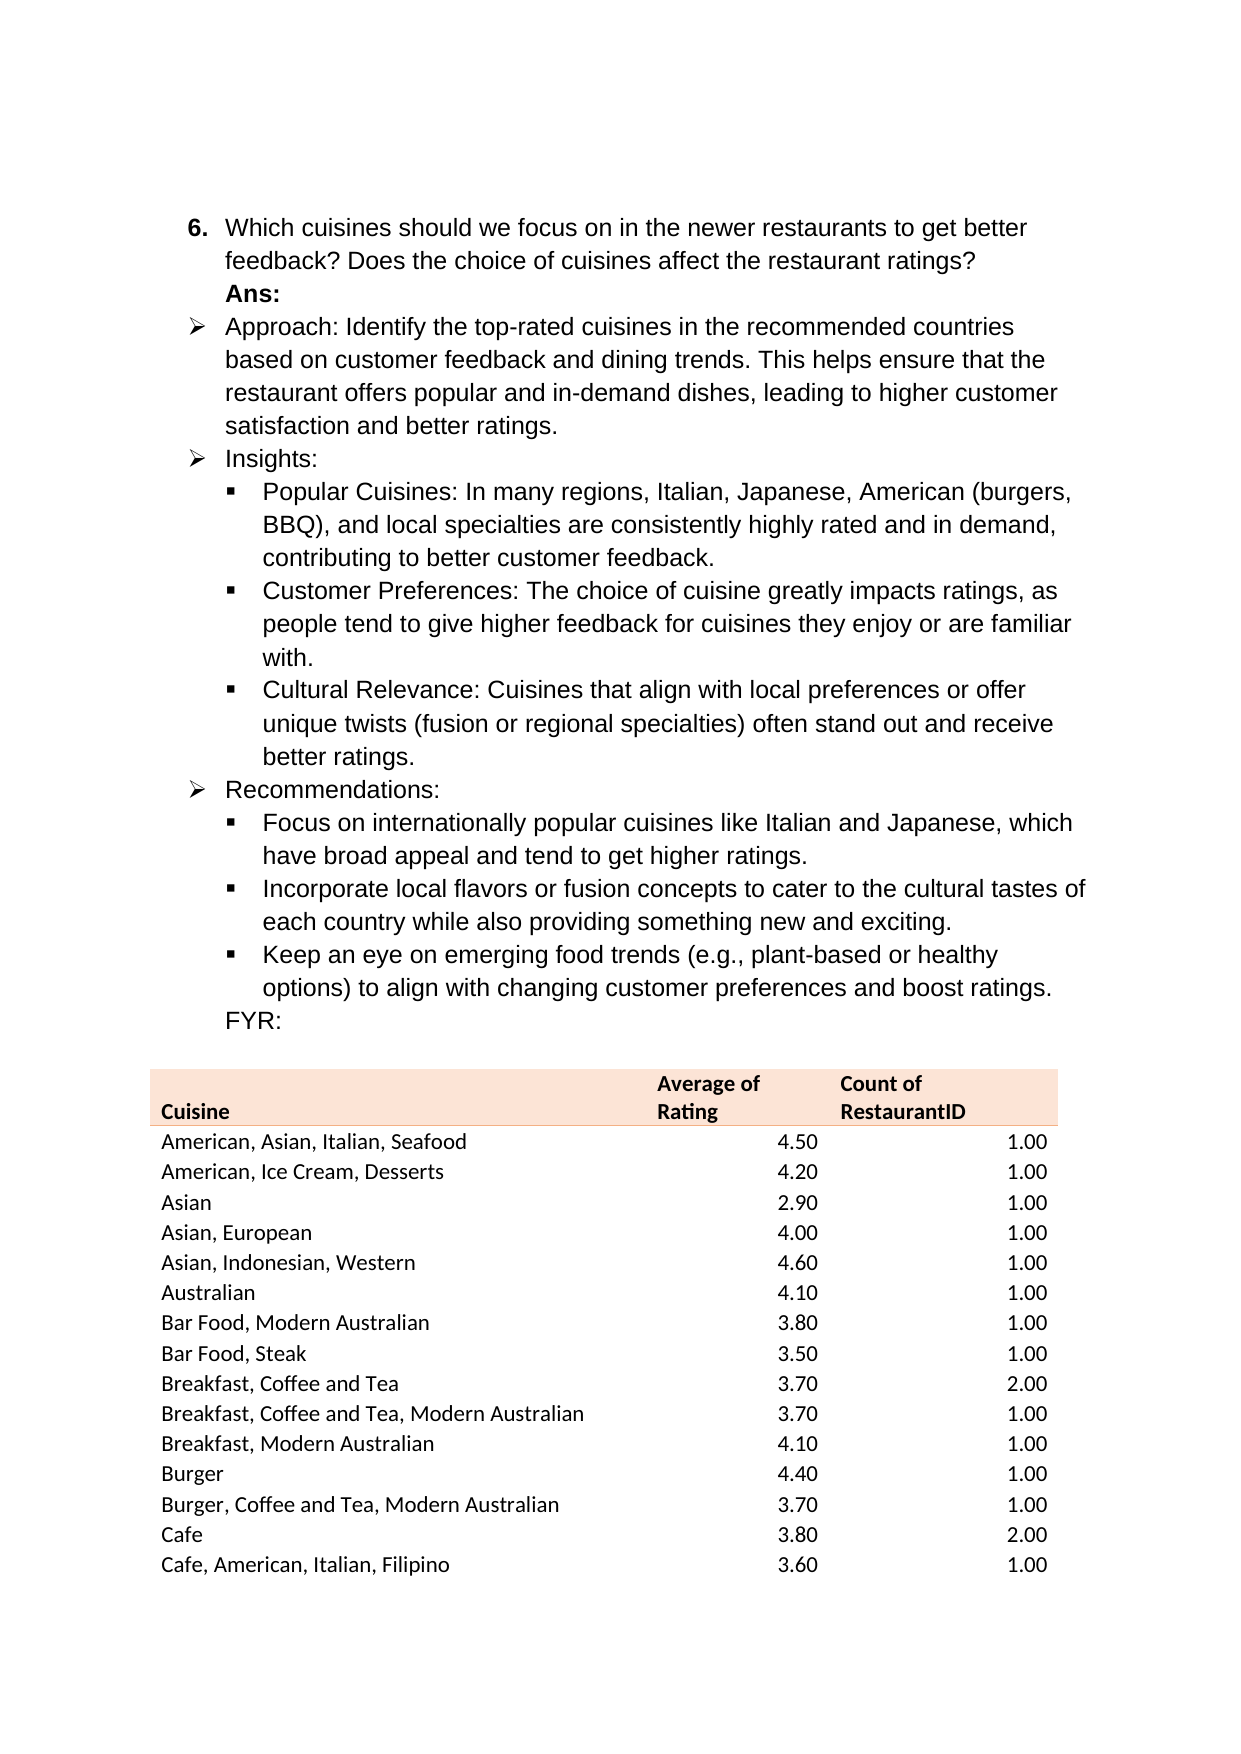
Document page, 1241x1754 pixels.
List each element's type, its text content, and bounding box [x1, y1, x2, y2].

table_cell American, Asian, Italian, Seafood [150, 1126, 646, 1155]
list Recommendations: [187, 775, 1090, 803]
text FYR: [225, 1006, 1090, 1065]
table_cell Burger [150, 1458, 646, 1488]
list Focus on internationally popular cuisines like Italian and Japanese, which have broad appeal and tend to get higher ratings. [225, 808, 1090, 870]
table_cell 1.00 [829, 1216, 1058, 1246]
table_cell Bar Food, Modern Australian [150, 1306, 646, 1337]
table_cell 2.00 [829, 1367, 1058, 1397]
list Customer Preferences: The choice of cuisine greatly impacts ratings, as people tend to give higher feedback for cuisines they enjoy or are familiar with. [225, 576, 1090, 671]
table_cell 3.50 [646, 1337, 829, 1367]
text Ans: [225, 279, 1090, 308]
list Insights: [187, 444, 1090, 473]
table_cell 1.00 [829, 1246, 1058, 1276]
table_cell 1.00 [829, 1488, 1058, 1518]
table_cell 4.20 [646, 1155, 829, 1186]
table_cell 1.00 [829, 1458, 1058, 1488]
table_cell 1.00 [829, 1427, 1058, 1457]
table_cell 1.00 [829, 1186, 1058, 1216]
table_cell 2.00 [829, 1518, 1058, 1548]
table_cell 1.00 [829, 1306, 1058, 1337]
table_cell Asian [150, 1186, 646, 1216]
list Cultural Relevance: Cuisines that align with local preferences or offer unique twists (fusion or regional specialties) often stand out and receive better ratings. [225, 676, 1090, 770]
list Keep an eye on emerging food trends (e.g., plant-based or healthy options) to align with changing customer preferences and boost ratings. [225, 940, 1090, 1002]
table_cell 4.50 [646, 1126, 829, 1155]
table_cell 3.70 [646, 1488, 829, 1518]
list Approach: Identify the top-rated cuisines in the recommended countries based on customer feedback and dining trends. This helps ensure that the restaurant offers popular and in-demand dishes, leading to higher customer satisfaction and better ratings. [187, 312, 1090, 440]
table_cell 4.40 [646, 1458, 829, 1488]
table_cell Bar Food, Steak [150, 1337, 646, 1367]
list Which cuisines should we focus on in the newer restaurants to get better feedback? Does the choice of cuisines affect the restaurant ratings? [187, 213, 1090, 274]
table_cell 3.70 [646, 1397, 829, 1427]
table_cell 1.00 [829, 1397, 1058, 1427]
table_cell Breakfast, Coffee and Tea, Modern Australian [150, 1397, 646, 1427]
table_header Cuisine [150, 1069, 646, 1125]
list Popular Cuisines: In many regions, Italian, Japanese, American (burgers, BBQ), and local specialties are consistently highly rated and in demand, contributing to better customer feedback. [225, 477, 1090, 572]
table_cell 3.60 [646, 1548, 829, 1578]
table_cell Cafe, American, Italian, Filipino [150, 1548, 646, 1578]
table_cell Breakfast, Coffee and Tea [150, 1367, 646, 1397]
table_cell Asian, European [150, 1216, 646, 1246]
table_cell Breakfast, Modern Australian [150, 1427, 646, 1457]
table_cell 4.10 [646, 1276, 829, 1306]
table_cell Burger, Coffee and Tea, Modern Australian [150, 1488, 646, 1518]
table_cell 4.00 [646, 1216, 829, 1246]
table_header Average of Rating [646, 1069, 829, 1125]
table_cell 1.00 [829, 1548, 1058, 1578]
table_cell Asian, Indonesian, Western [150, 1246, 646, 1276]
list Incorporate local flavors or fusion concepts to cater to the cultural tastes of each country while also providing something new and exciting. [225, 874, 1090, 936]
table_cell 1.00 [829, 1126, 1058, 1155]
table_cell 3.80 [646, 1306, 829, 1337]
table_cell Australian [150, 1276, 646, 1306]
table_cell American, Ice Cream, Desserts [150, 1155, 646, 1186]
table_cell 2.90 [646, 1186, 829, 1216]
table_cell 4.60 [646, 1246, 829, 1276]
table_cell 1.00 [829, 1337, 1058, 1367]
table_cell Cafe [150, 1518, 646, 1548]
table_cell 1.00 [829, 1155, 1058, 1186]
table_cell 3.70 [646, 1367, 829, 1397]
table_cell 4.10 [646, 1427, 829, 1457]
table_header Count of RestaurantID [829, 1069, 1058, 1125]
table_cell 1.00 [829, 1276, 1058, 1306]
table_cell 3.80 [646, 1518, 829, 1548]
